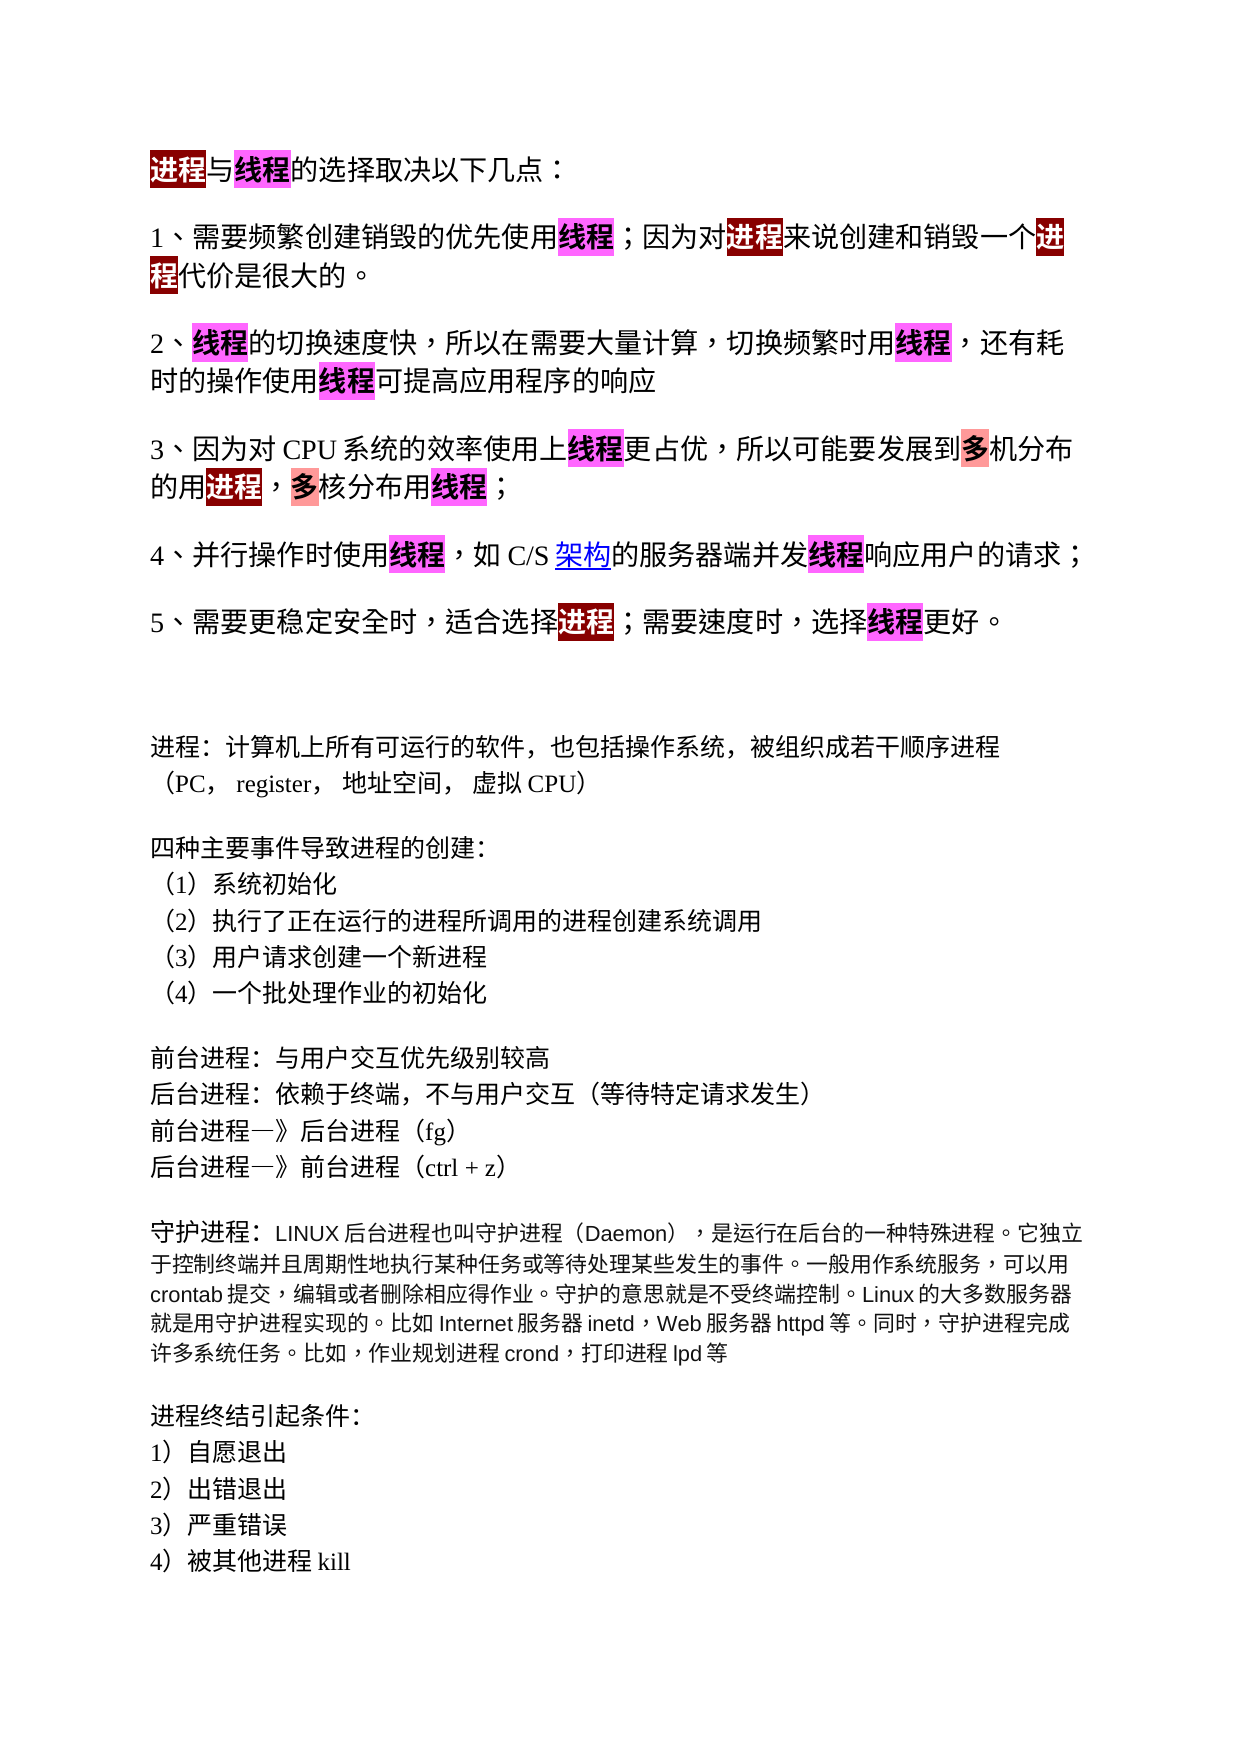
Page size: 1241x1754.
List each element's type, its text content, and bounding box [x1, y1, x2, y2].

text 3、因为对CPU系统的效率使用上线程更占优，所以可能要发展到多机分布的用进程，多核分布用线程； [150, 429, 1090, 506]
text 1）自愿退出 [150, 1433, 1090, 1469]
text （2）执行了正在运行的进程所调用的进程创建系统调用 [150, 901, 1090, 937]
text （4）一个批处理作业的初始化 [150, 974, 1090, 1010]
text 后台进程：依赖于终端，不与用户交互（等待特定请求发生） [150, 1075, 1090, 1111]
text 进程终结引起条件： [150, 1397, 1090, 1433]
text 后台进程—》前台进程（ctrl + z） [150, 1147, 1090, 1184]
text 2、线程的切换速度快，所以在需要大量计算，切换频繁时用线程，还有耗时的操作使用线程可提高应用程序的响应 [150, 323, 1090, 400]
text 前台进程—》后台进程（fg） [150, 1111, 1090, 1147]
text 四种主要事件导致进程的创建： [150, 829, 1090, 865]
text 4、并行操作时使用线程，如C/S架构的服务器端并发线程响应用户的请求； [445, 535, 808, 573]
text 守护进程：LINUX后台进程也叫守护进程（Daemon），是运行在后台的一种特殊进程。它独立于控制终端并且周期性地执行某种任务或等待处理某些发生的事件。一般用作系统服务，可以用crontab提交，编辑或者删除相应得作业。守护的意思就是不受终端控制。Linux的大多数服务器就是用守护进程实现的。比如Internet服务器inetd，Web服务器httpd等。同时，守护进程完成许多系统任务。比如，作业规划进程crond，打印进程lpd等 [150, 1212, 1090, 1368]
text （PC， register， 地址空间， 虚拟CPU） [150, 764, 1090, 800]
text 1、需要频繁创建销毁的优先使用线程；因为对进程来说创建和销毁一个进程代价是很大的。 [150, 217, 1090, 294]
text （3）用户请求创建一个新进程 [150, 937, 1090, 974]
text 3）严重错误 [150, 1505, 1090, 1542]
text 4、并行操作时使用线程，如C/S架构的服务器端并发线程响应用户的请求； [864, 535, 1090, 573]
text 进程：计算机上所有可运行的软件，也包括操作系统，被组织成若干顺序进程 [150, 727, 1090, 764]
text 5、需要更稳定安全时，适合选择进程；需要速度时，选择线程更好。 [150, 602, 1090, 641]
text 进程与线程的选择取决以下几点： [291, 150, 1090, 188]
text 2）出错退出 [150, 1469, 1090, 1505]
text （1）系统初始化 [150, 865, 1090, 901]
text 前台进程：与用户交互优先级别较高 [150, 1039, 1090, 1075]
text 4）被其他进程kill [150, 1542, 1090, 1578]
text 4、并行操作时使用线程，如C/S架构的服务器端并发线程响应用户的请求； [150, 535, 389, 573]
